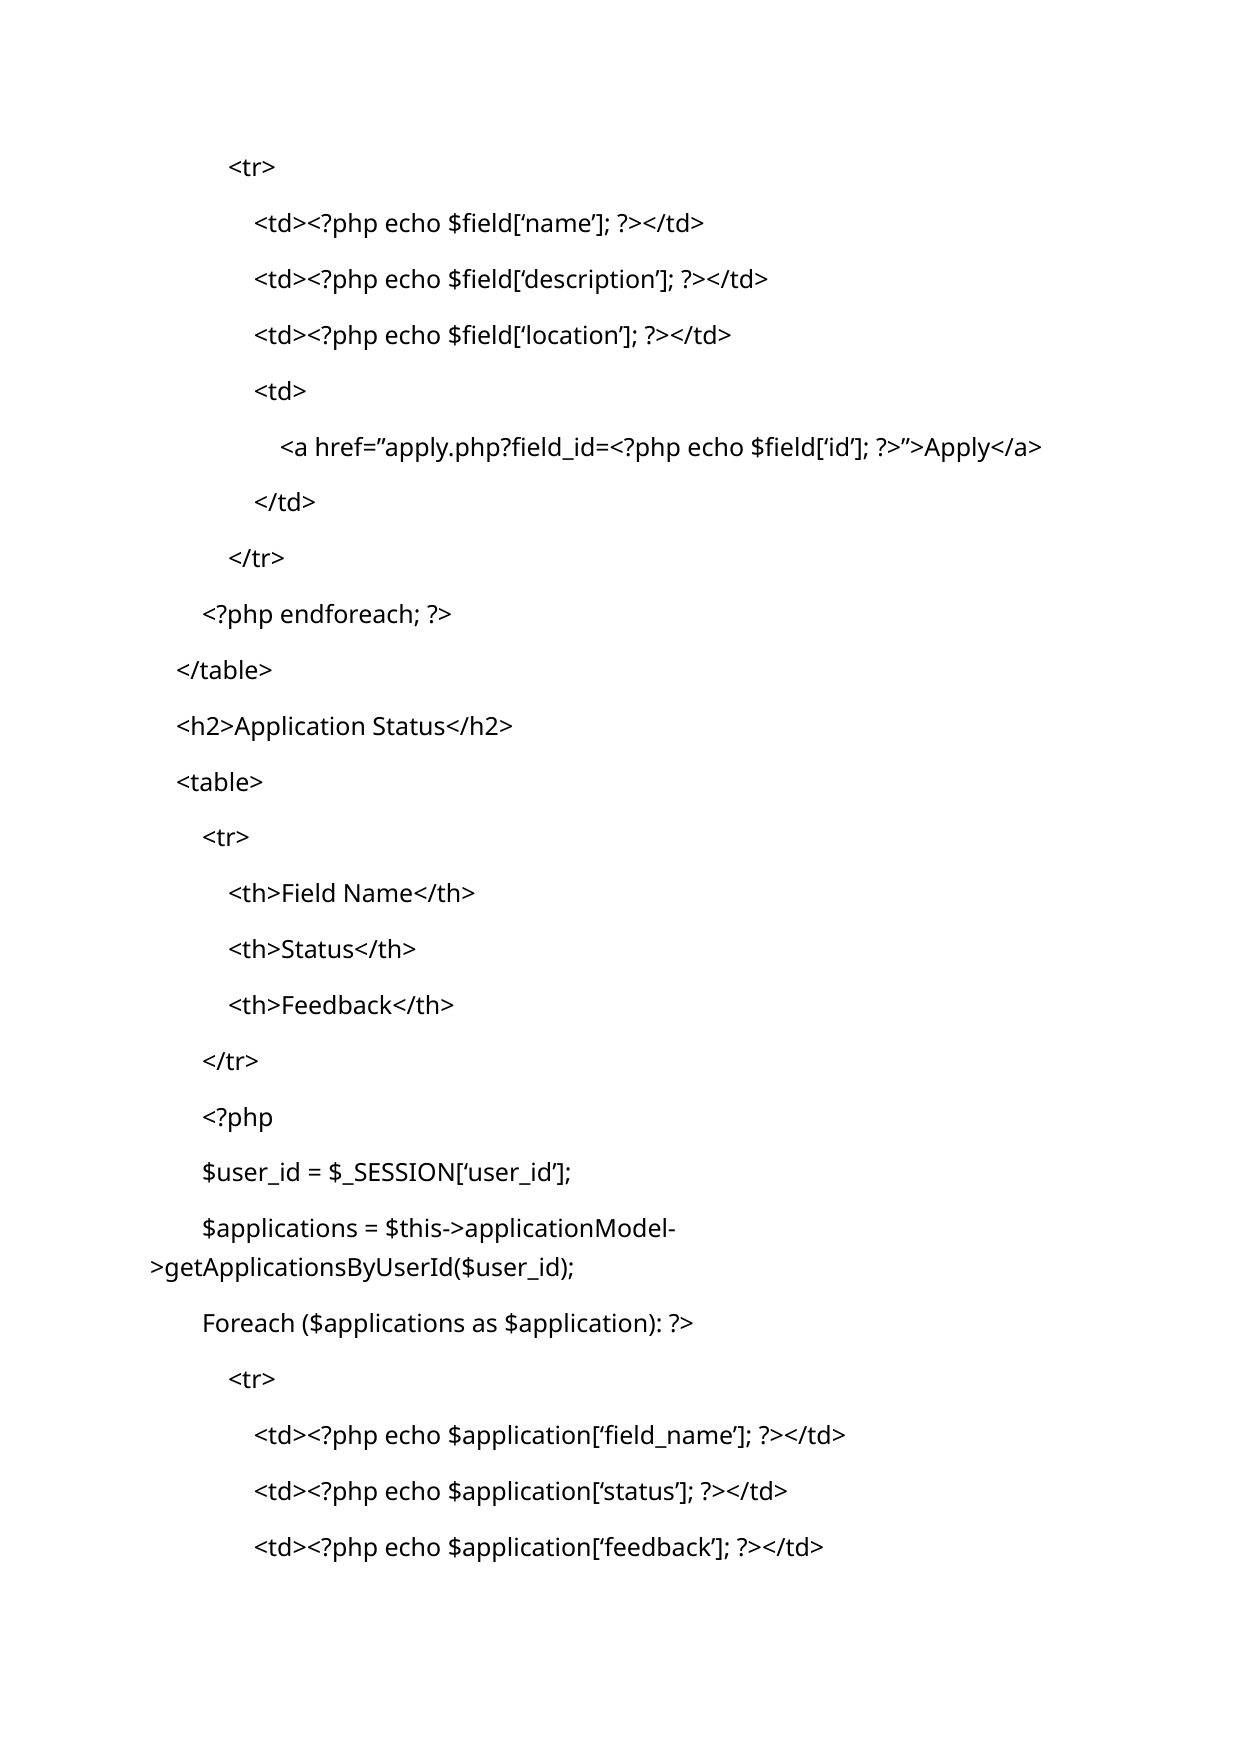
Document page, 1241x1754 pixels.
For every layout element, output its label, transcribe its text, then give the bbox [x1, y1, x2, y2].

text $user_id = $_SESSION[‘user_id’]; [150, 1155, 1090, 1189]
text <td><?php echo $application[‘field_name’]; ?></td> [150, 1417, 1090, 1452]
text <td><?php echo $field[‘location’]; ?></td> [150, 317, 1090, 352]
text <th>Field Name</th> [150, 876, 1090, 910]
text <td><?php echo $application[‘status’]; ?></td> [150, 1473, 1090, 1507]
text </tr> [150, 1043, 1090, 1077]
text <table> [150, 764, 1090, 798]
text </td> [150, 485, 1090, 519]
text <td> [150, 373, 1090, 407]
text </table> [150, 652, 1090, 687]
text </tr> [150, 541, 1090, 575]
text <td><?php echo $field[‘name’]; ?></td> [150, 206, 1090, 240]
text <th>Feedback</th> [150, 987, 1090, 1022]
text <h2>Application Status</h2> [150, 708, 1090, 742]
text <td><?php echo $application[‘feedback’]; ?></td> [150, 1529, 1090, 1563]
text <th>Status</th> [150, 932, 1090, 966]
text $applications = $this->applicationModel->getApplicationsByUserId($user_id); [150, 1211, 1090, 1284]
text <tr> [150, 1362, 1090, 1396]
text <tr> [150, 820, 1090, 854]
text <?php [150, 1099, 1090, 1133]
text <a href=”apply.php?field_id=<?php echo $field[‘id’]; ?>”>Apply</a> [150, 429, 1090, 463]
text Foreach ($applications as $application): ?> [150, 1306, 1090, 1340]
text <tr> [150, 150, 1090, 184]
text <?php endforeach; ?> [150, 597, 1090, 631]
text <td><?php echo $field[‘description’]; ?></td> [150, 262, 1090, 296]
